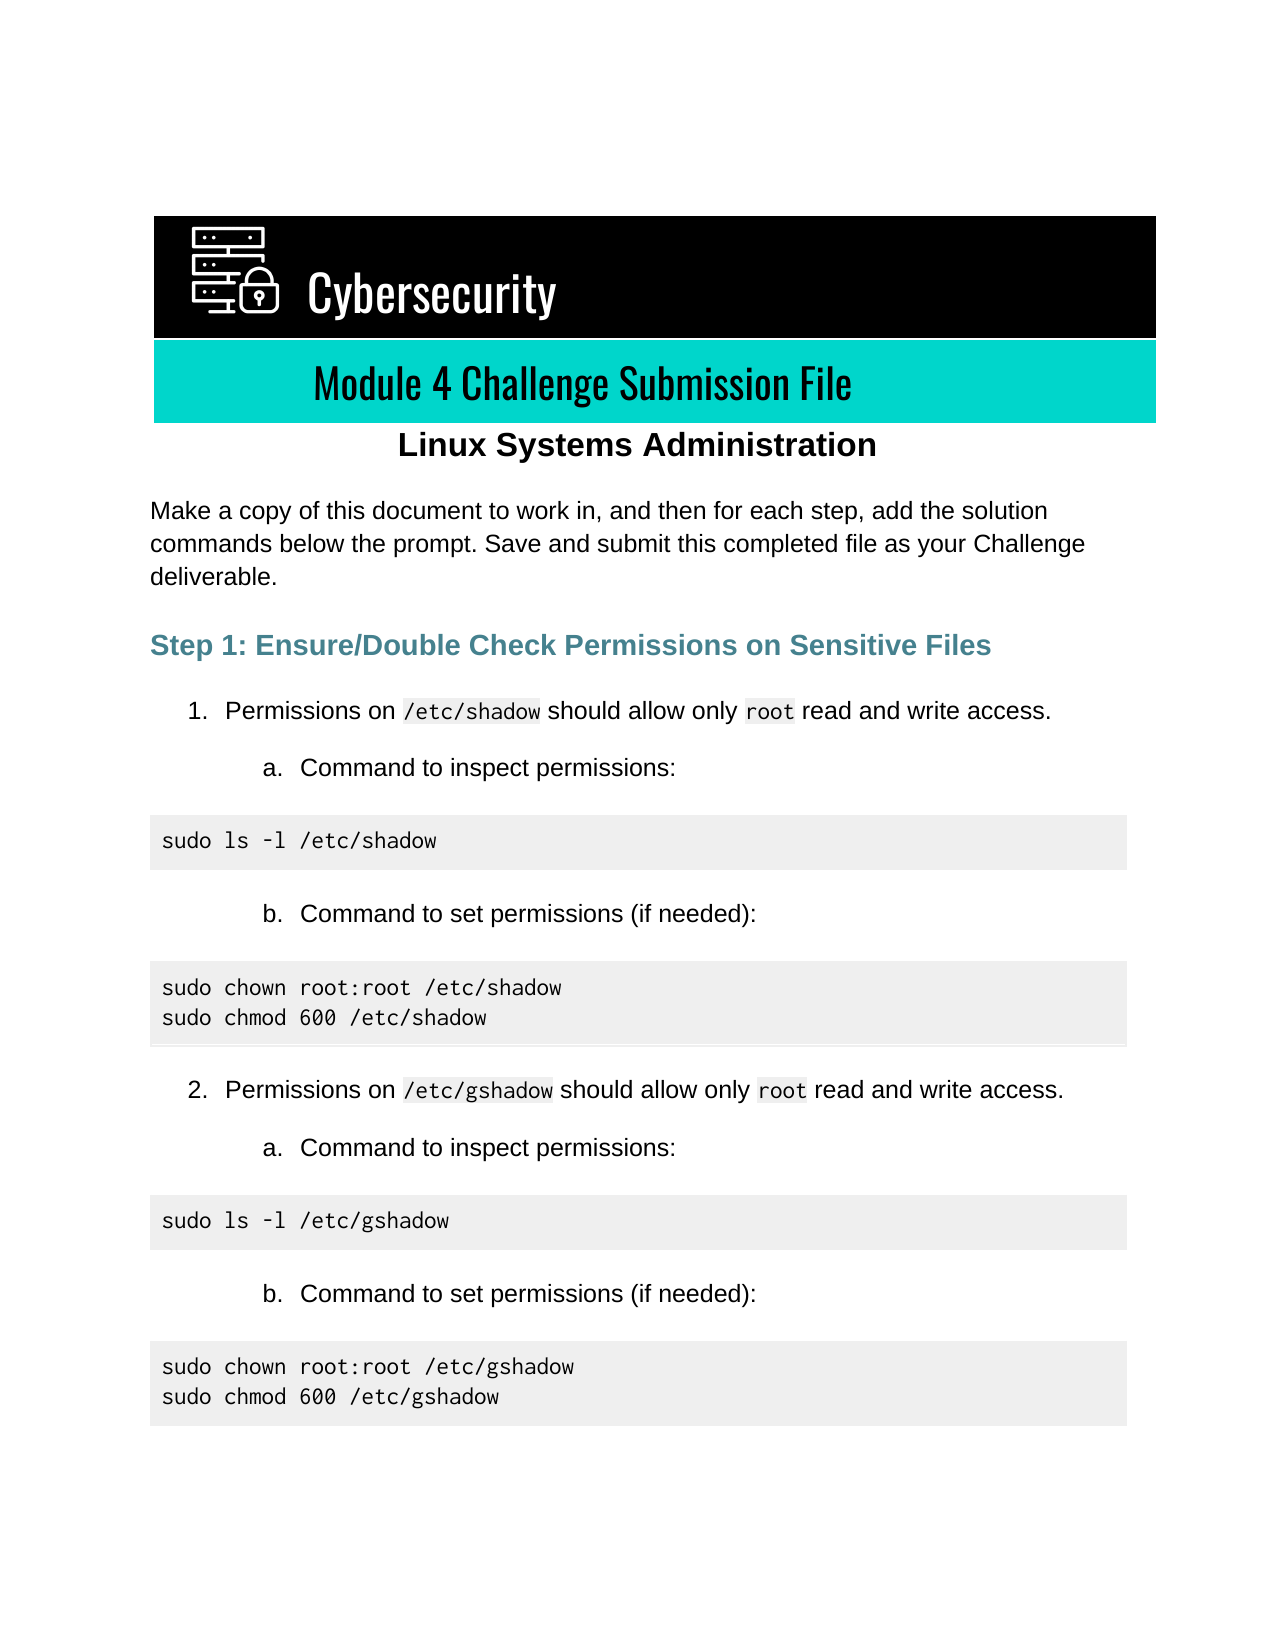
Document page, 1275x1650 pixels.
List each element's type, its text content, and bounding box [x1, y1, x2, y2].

table_header sudo ls -l /etc/gshadow [152, 1197, 1125, 1248]
list Permissions on /etc/gshadow should allow only root read and write access. [187, 1075, 1125, 1104]
table_header Cybersecurity [154, 216, 1156, 338]
table_header sudo ls -l /etc/shadow [152, 817, 1125, 868]
table_header sudo chown root:root /etc/shadow sudo chmod 600 /etc/shadow [152, 963, 1125, 1044]
subtitle Step 1: Ensure/Double Check Permissions on Sensitive Files [150, 628, 1125, 662]
picture [191, 226, 280, 314]
list Permissions on /etc/shadow should allow only root read and write access. [187, 696, 1125, 724]
list Command to set permissions (if needed): [262, 899, 1125, 928]
list Command to inspect permissions: [262, 753, 1125, 782]
table_header sudo chown root:root /etc/gshadow sudo chmod 600 /etc/gshadow [152, 1343, 1125, 1424]
text Make a copy of this document to work in, and then for each step, add the solution commands below the prompt. Save and submit this completed file as your Challenge deliverable. [150, 496, 1125, 591]
list Command to set permissions (if needed): [262, 1279, 1125, 1308]
list Command to inspect permissions: [262, 1133, 1125, 1162]
subtitle Linux Systems Administration [150, 425, 1125, 463]
table_cell Module 4 Challenge Submission File [154, 340, 1156, 423]
